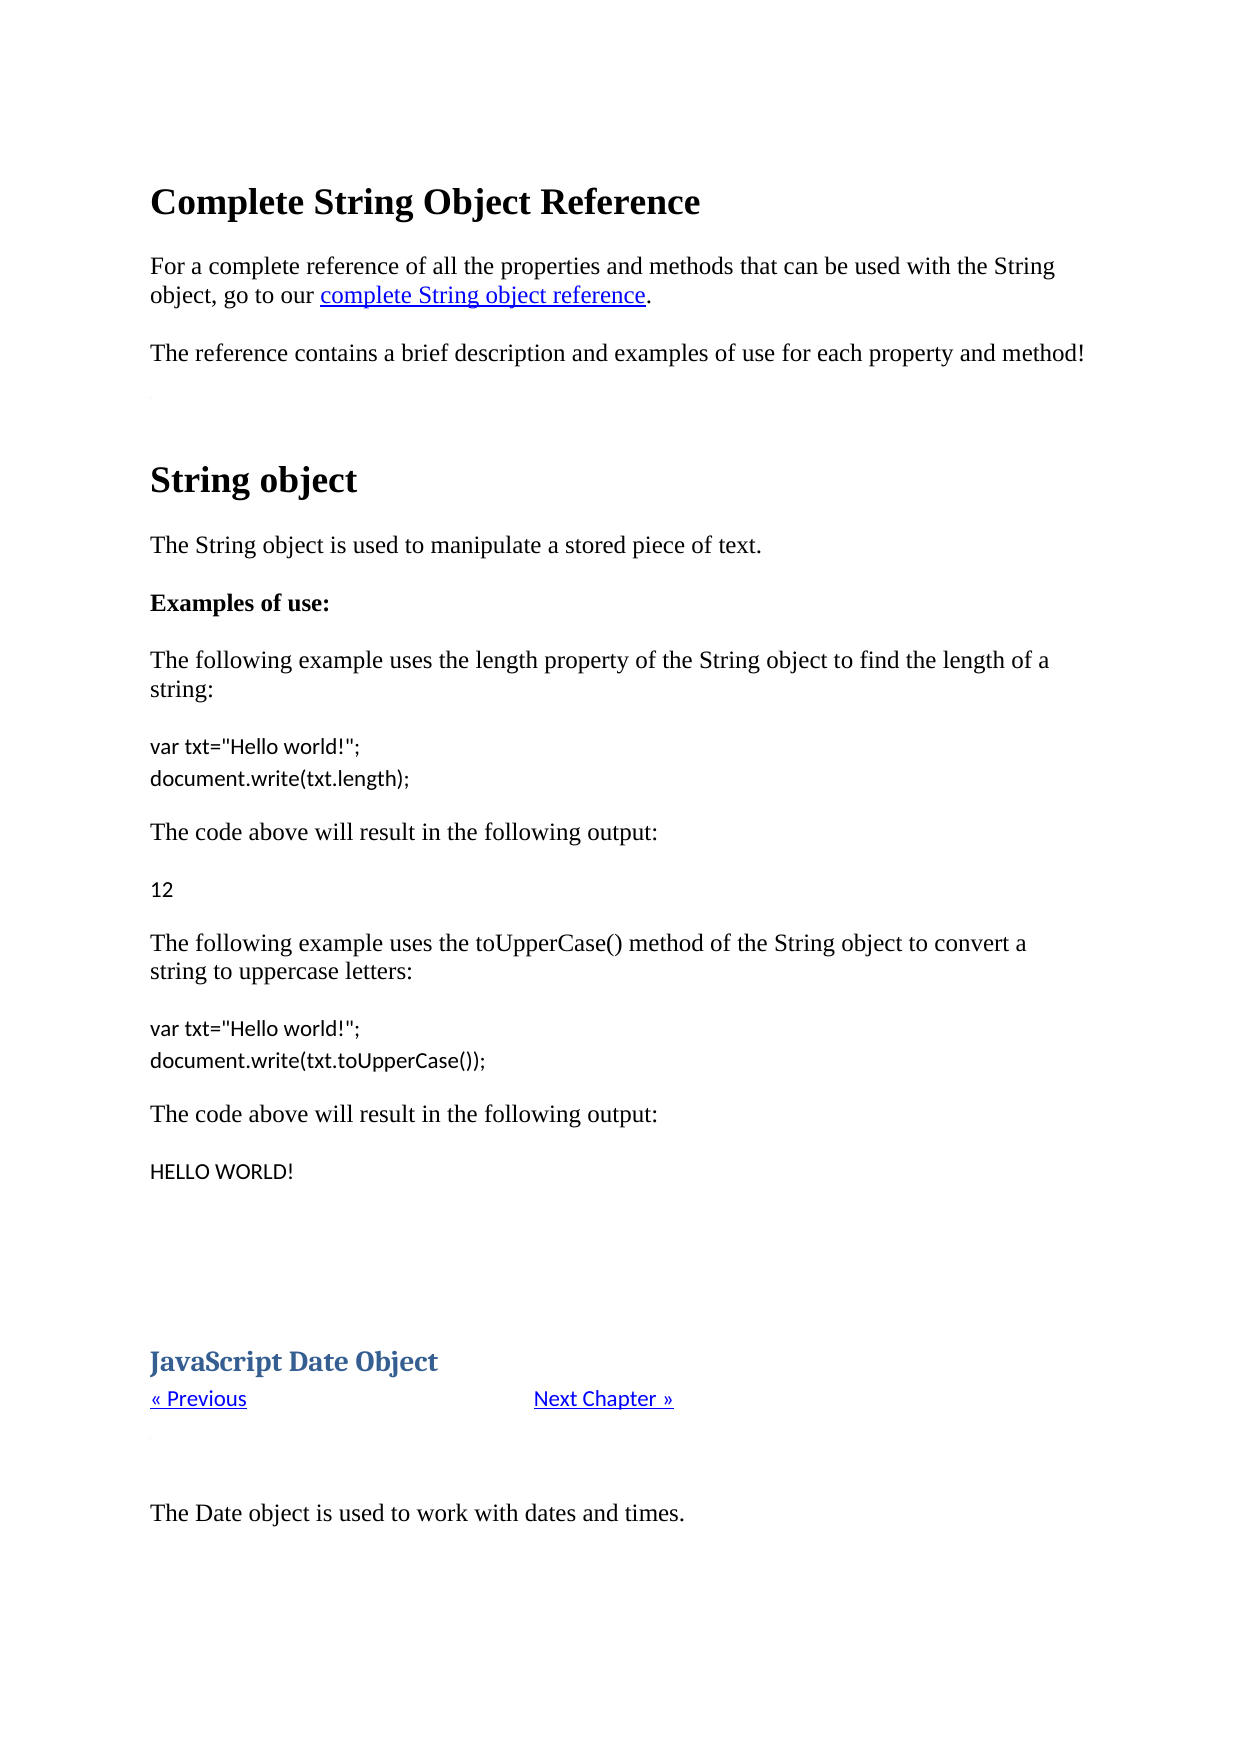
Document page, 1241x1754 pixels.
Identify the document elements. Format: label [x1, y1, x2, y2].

table_header [150, 150, 1089, 1556]
